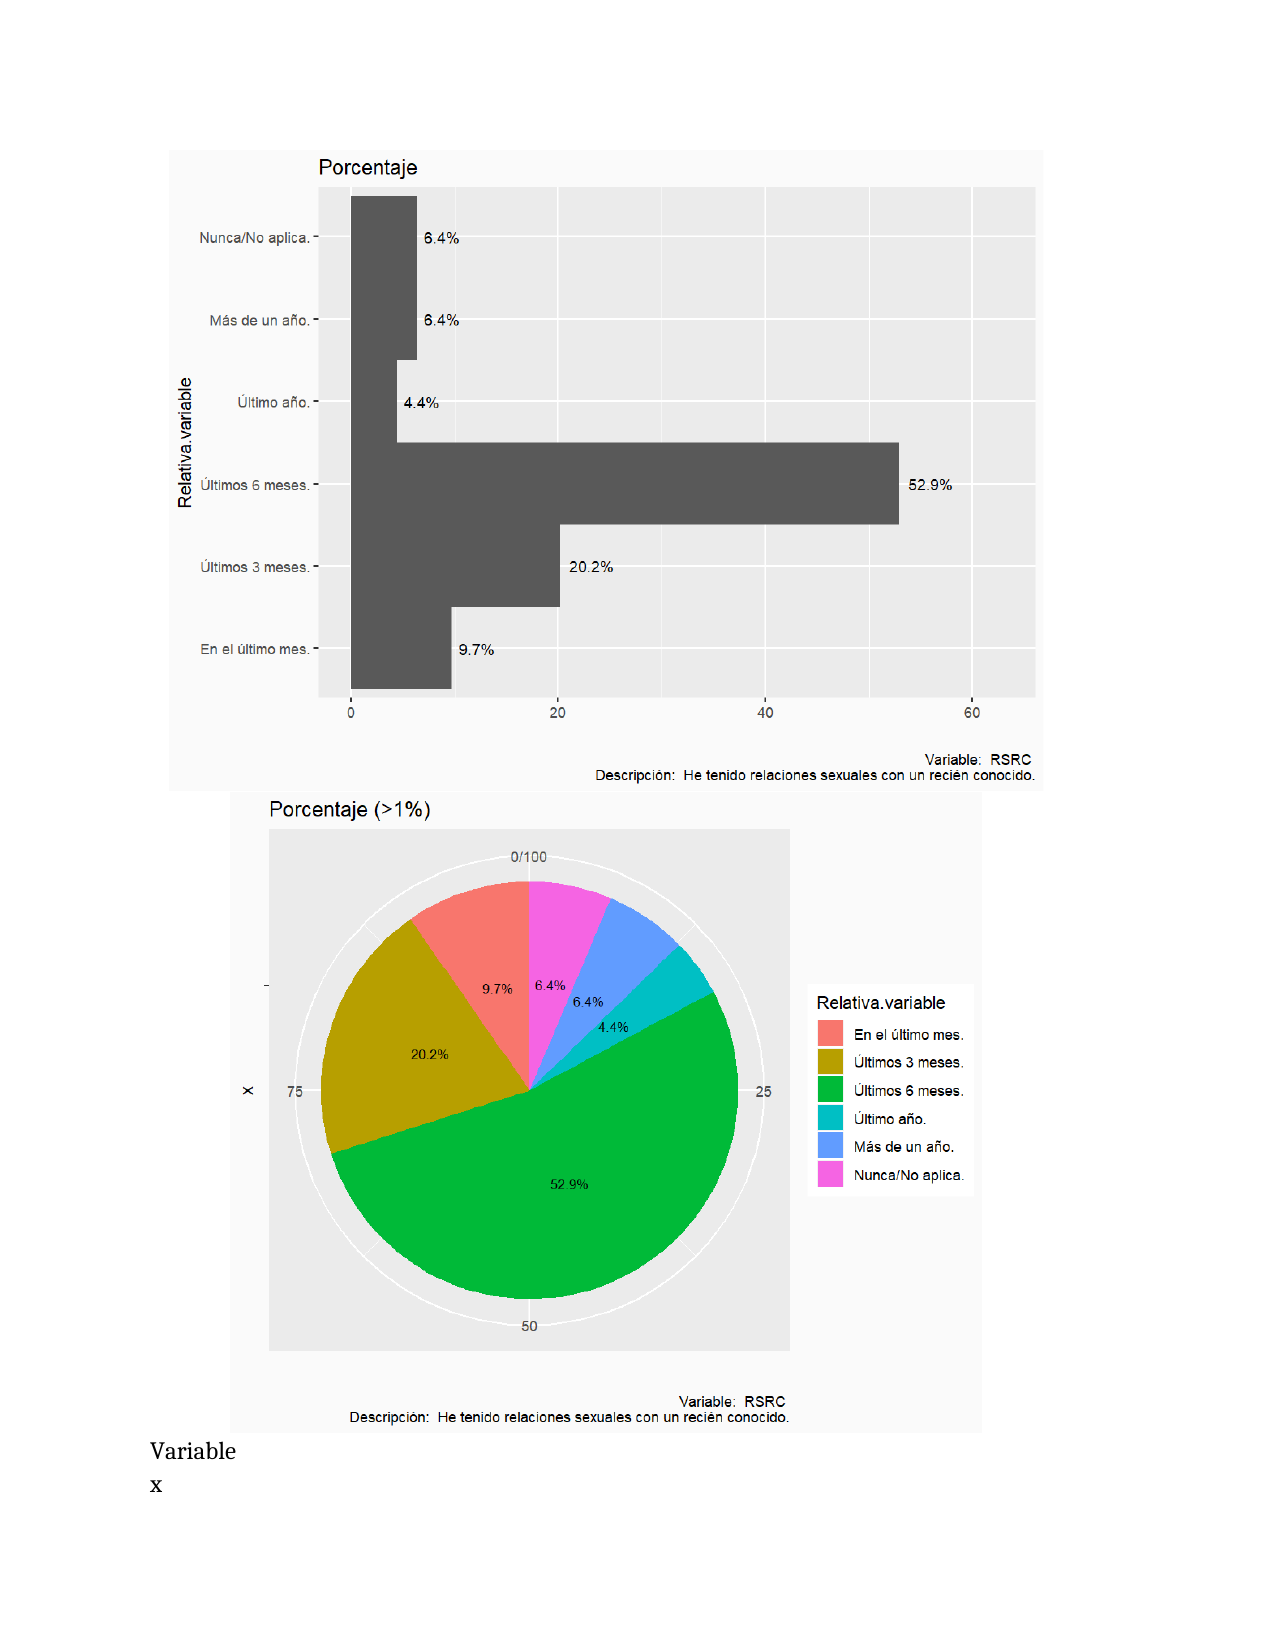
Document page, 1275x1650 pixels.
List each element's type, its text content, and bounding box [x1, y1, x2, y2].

text x [150, 1469, 1125, 1498]
picture [168, 150, 1044, 1434]
text Variable [150, 1437, 1125, 1466]
